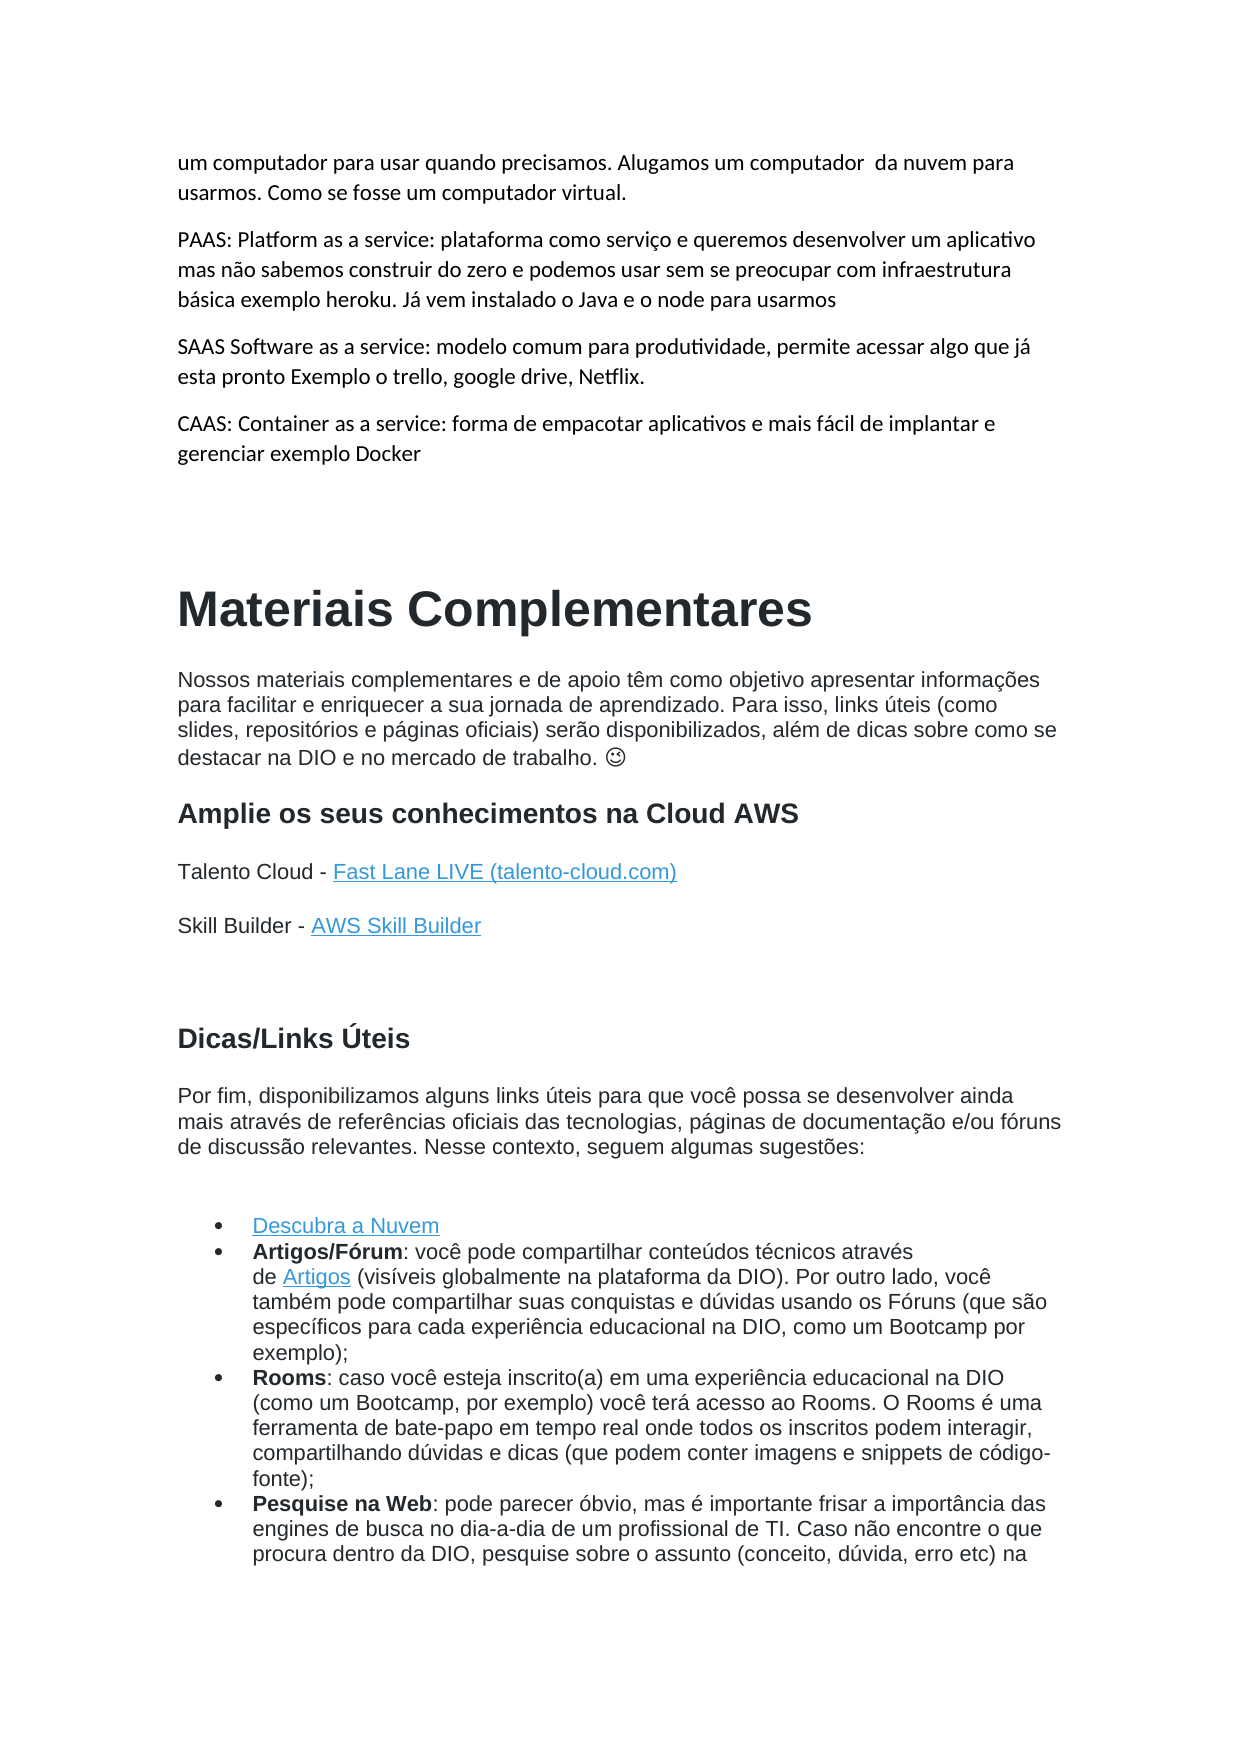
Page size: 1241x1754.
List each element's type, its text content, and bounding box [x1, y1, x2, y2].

text PAAS: Platform as a service: plataforma como serviço e queremos desenvolver um aplicativo mas não sabemos construir do zero e podemos usar sem se preocupar com infraestrutura básica exemplo heroku. Já vem instalado o Java e o node para usarmos [177, 225, 1063, 313]
list Artigos/Fórum: você pode compartilhar conteúdos técnicos através de Artigos (visíveis globalmente na plataforma da DIO). Por outro lado, você também pode compartilhar suas conquistas e dúvidas usando os Fóruns (que são específicos para cada experiência educacional na DIO, como um Bootcamp por exemplo); [215, 1239, 1063, 1365]
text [177, 148, 1063, 206]
list Rooms: caso você esteja inscrito(a) em uma experiência educacional na DIO (como um Bootcamp, por exemplo) você terá acesso ao Rooms. O Rooms é uma ferramenta de bate-papo em tempo real onde todos os inscritos podem interagir, compartilhando dúvidas e dicas (que podem conter imagens e snippets de código-fonte); [215, 1365, 1063, 1491]
text Por fim, disponibilizamos alguns links úteis para que você possa se desenvolver ainda mais através de referências oficiais das tecnologias, páginas de documentação e/ou fóruns de discussão relevantes. Nesse contexto, seguem algumas sugestões: [177, 1083, 1063, 1159]
text CAAS: Container as a service: forma de empacotar aplicativos e mais fácil de implantar e gerenciar exemplo Docker [177, 409, 1063, 467]
list Descubra a Nuvem [215, 1213, 1063, 1239]
text SAAS Software as a service: modelo comum para produtividade, permite acessar algo que já esta pronto Exemplo o trello, google drive, Netflix. [177, 332, 1063, 390]
text Materiais Complementares [177, 580, 1063, 637]
text Amplie os seus conhecimentos na Cloud AWS [177, 797, 1063, 829]
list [215, 1491, 1063, 1566]
text Skill Builder - AWS Skill Builder [177, 913, 1063, 938]
text Talento Cloud - Fast Lane LIVE (talento-cloud.com) [177, 859, 1063, 884]
text Dicas/Links Úteis [177, 1022, 1063, 1054]
text Nossos materiais complementares e de apoio têm como objetivo apresentar informações para facilitar e enriquecer a sua jornada de aprendizado. Para isso, links úteis (como slides, repositórios e páginas oficiais) serão disponibilizados, além de dicas sobre como se destacar na DIO e no mercado de trabalho. 😉 [177, 667, 1063, 772]
